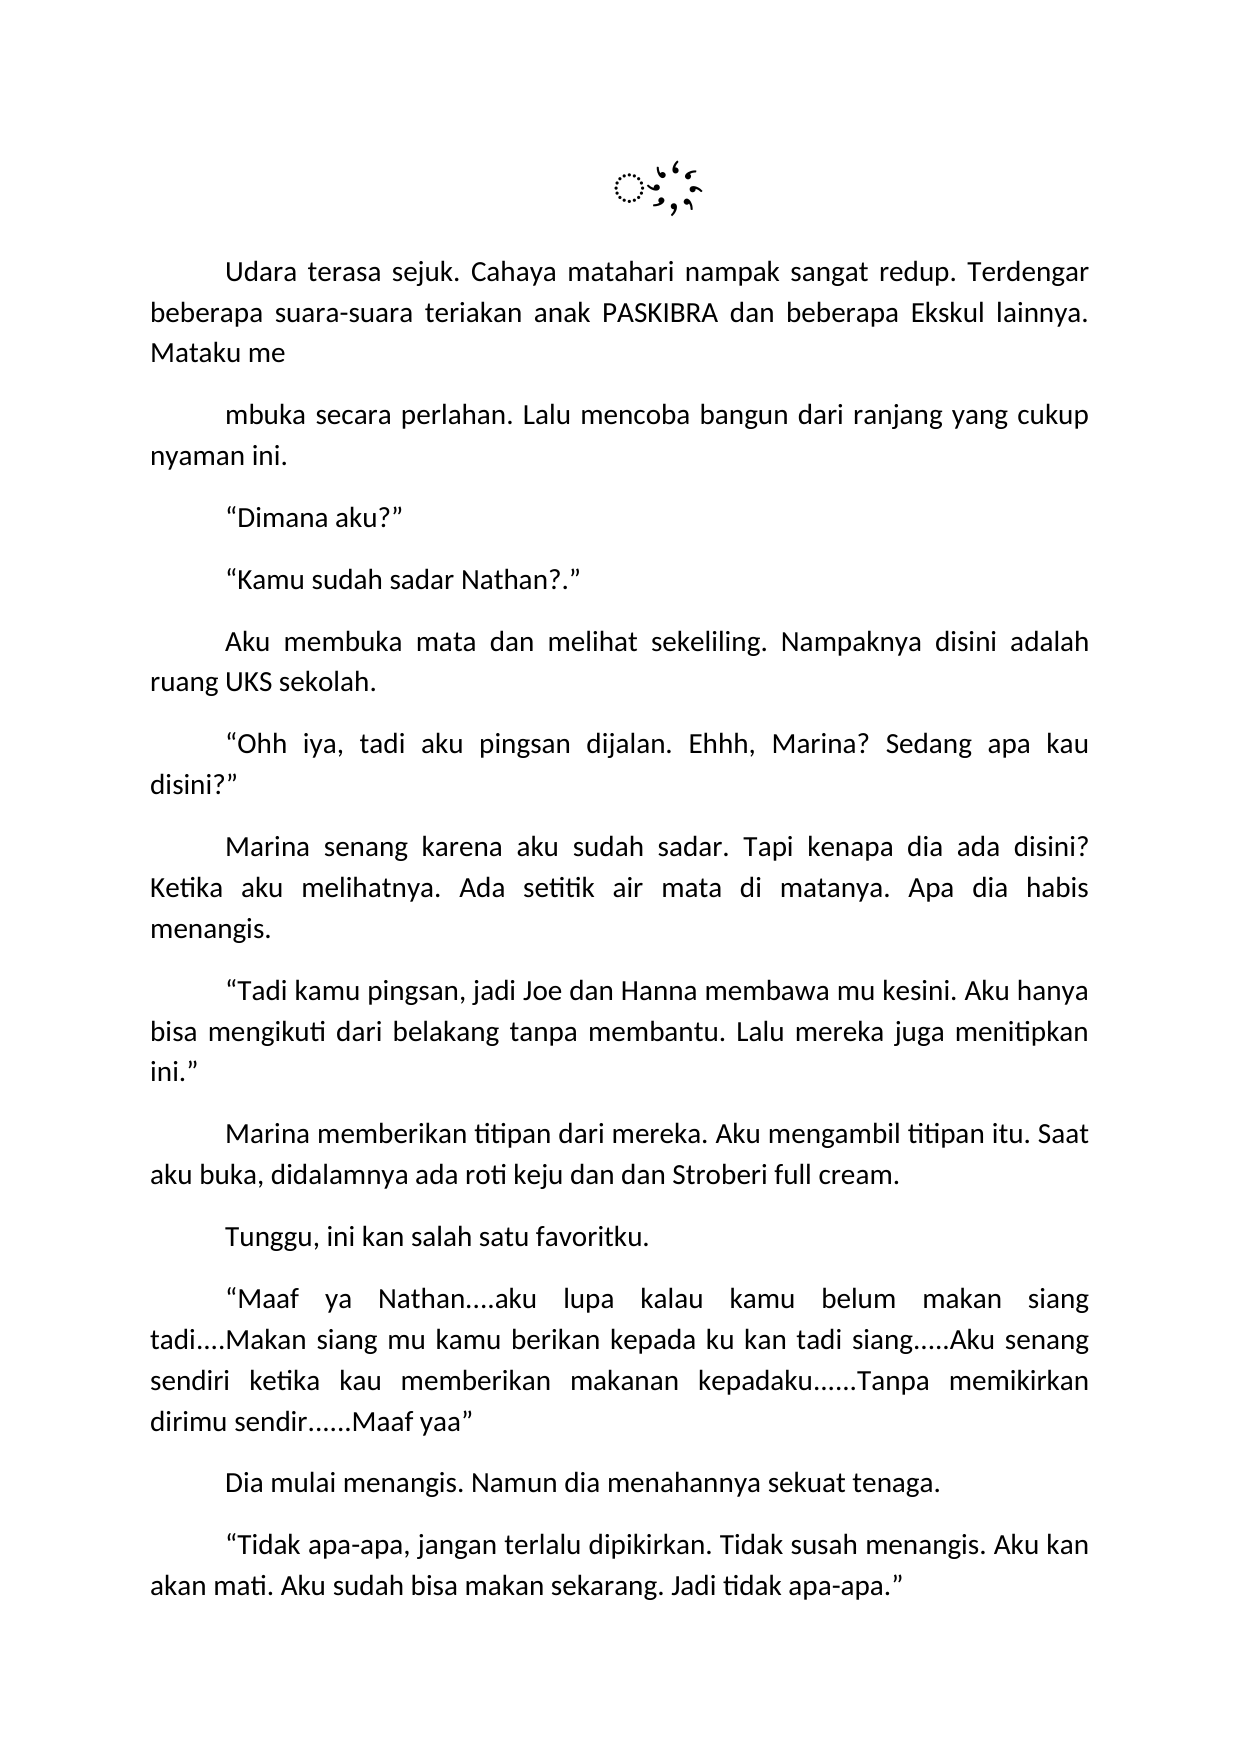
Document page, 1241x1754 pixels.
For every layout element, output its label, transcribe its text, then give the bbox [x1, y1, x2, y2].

text Tunggu, ini kan salah satu favoritku. [150, 1218, 1090, 1254]
text Aku membuka mata dan melihat sekeliling. Nampaknya disini adalah ruang UKS sekolah. [150, 623, 1090, 699]
text “Tadi kamu pingsan, jadi Joe dan Hanna membawa mu kesini. Aku hanya bisa mengikuti dari belakang tanpa membantu. Lalu mereka juga menitipkan ini.” [150, 972, 1090, 1089]
text “Maaf ya Nathan....aku lupa kalau kamu belum makan siang tadi....Makan siang mu kamu berikan kepada ku kan tadi siang.....Aku senang sendiri ketika kau memberikan makanan kepadaku......Tanpa memikirkan dirimu sendir......Maaf yaa” [150, 1280, 1090, 1438]
text Dia mulai menangis. Namun dia menahannya sekuat tenaga. [150, 1464, 1090, 1500]
text mbuka secara perlahan. Lalu mencoba bangun dari ranjang yang cukup nyaman ini. [150, 396, 1090, 473]
text “Dimana aku?” [150, 499, 1090, 535]
text ҉ [150, 150, 1090, 221]
text Marina senang karena aku sudah sadar. Tapi kenapa dia ada disini? Ketika aku melihatnya. Ada setitik air mata di matanya. Apa dia habis menangis. [150, 828, 1090, 946]
text “Tidak apa-apa, jangan terlalu dipikirkan. Tidak susah menangis. Aku kan akan mati. Aku sudah bisa makan sekarang. Jadi tidak apa-apa.” [150, 1526, 1090, 1603]
text Marina memberikan titipan dari mereka. Aku mengambil titipan itu. Saat aku buka, didalamnya ada roti keju dan dan Stroberi full cream. [150, 1115, 1090, 1192]
text “Ohh iya, tadi aku pingsan dijalan. Ehhh, Marina? Sedang apa kau disini?” [150, 725, 1090, 802]
text Udara terasa sejuk. Cahaya matahari nampak sangat redup. Terdengar beberapa suara-suara teriakan anak PASKIBRA dan beberapa Ekskul lainnya. Mataku me [150, 253, 1090, 370]
text “Kamu sudah sadar Nathan?.” [150, 561, 1090, 596]
